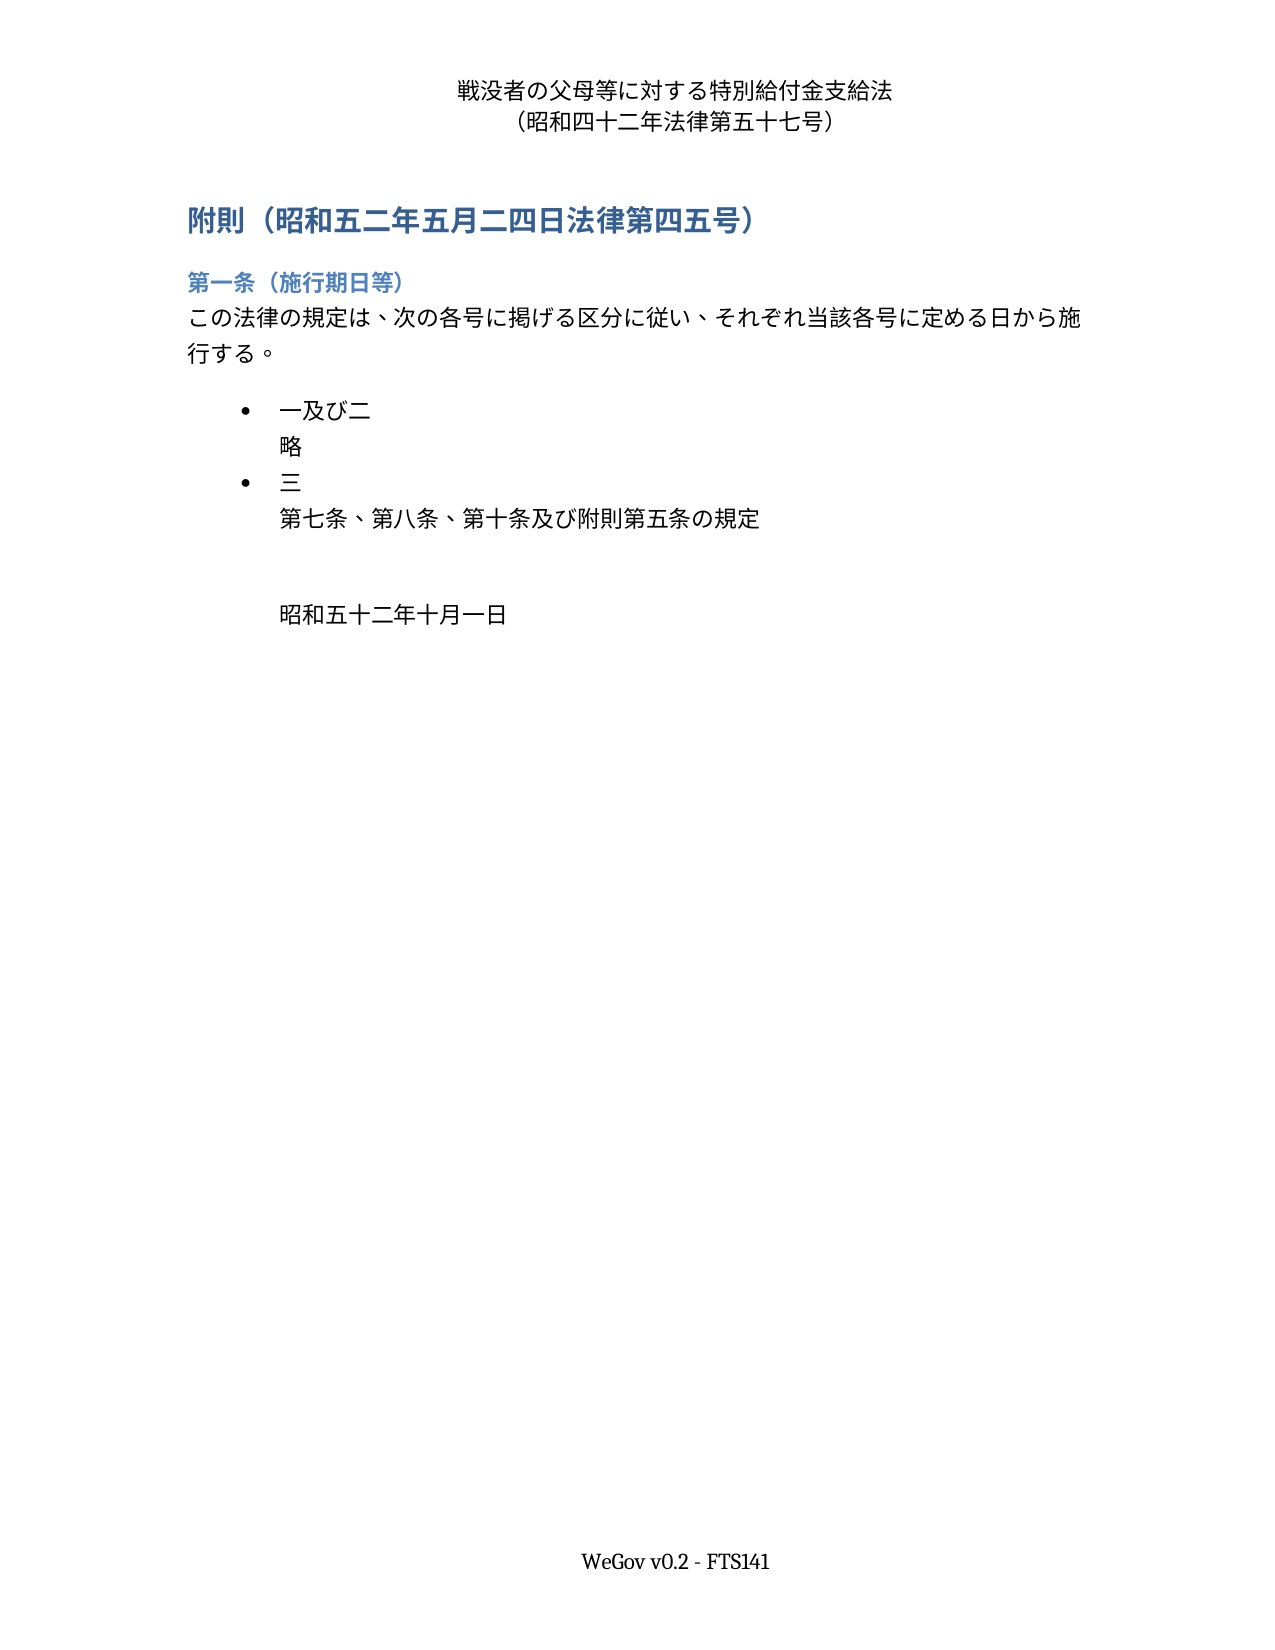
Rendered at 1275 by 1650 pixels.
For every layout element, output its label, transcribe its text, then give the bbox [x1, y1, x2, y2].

list 三 第七条、第八条、第十条及び附則第五条の規定 昭和五十二年十月一日 [242, 467, 1087, 631]
list 一及び二 略 [242, 395, 1087, 462]
text この法律の規定は、次の各号に掲げる区分に従い、それぞれ当該各号に定める日から施行する。 [187, 302, 1087, 369]
subtitle 第一条（施行期日等） [187, 266, 1087, 298]
subtitle 附則（昭和五二年五月二四日法律第四五号） [187, 200, 1087, 240]
